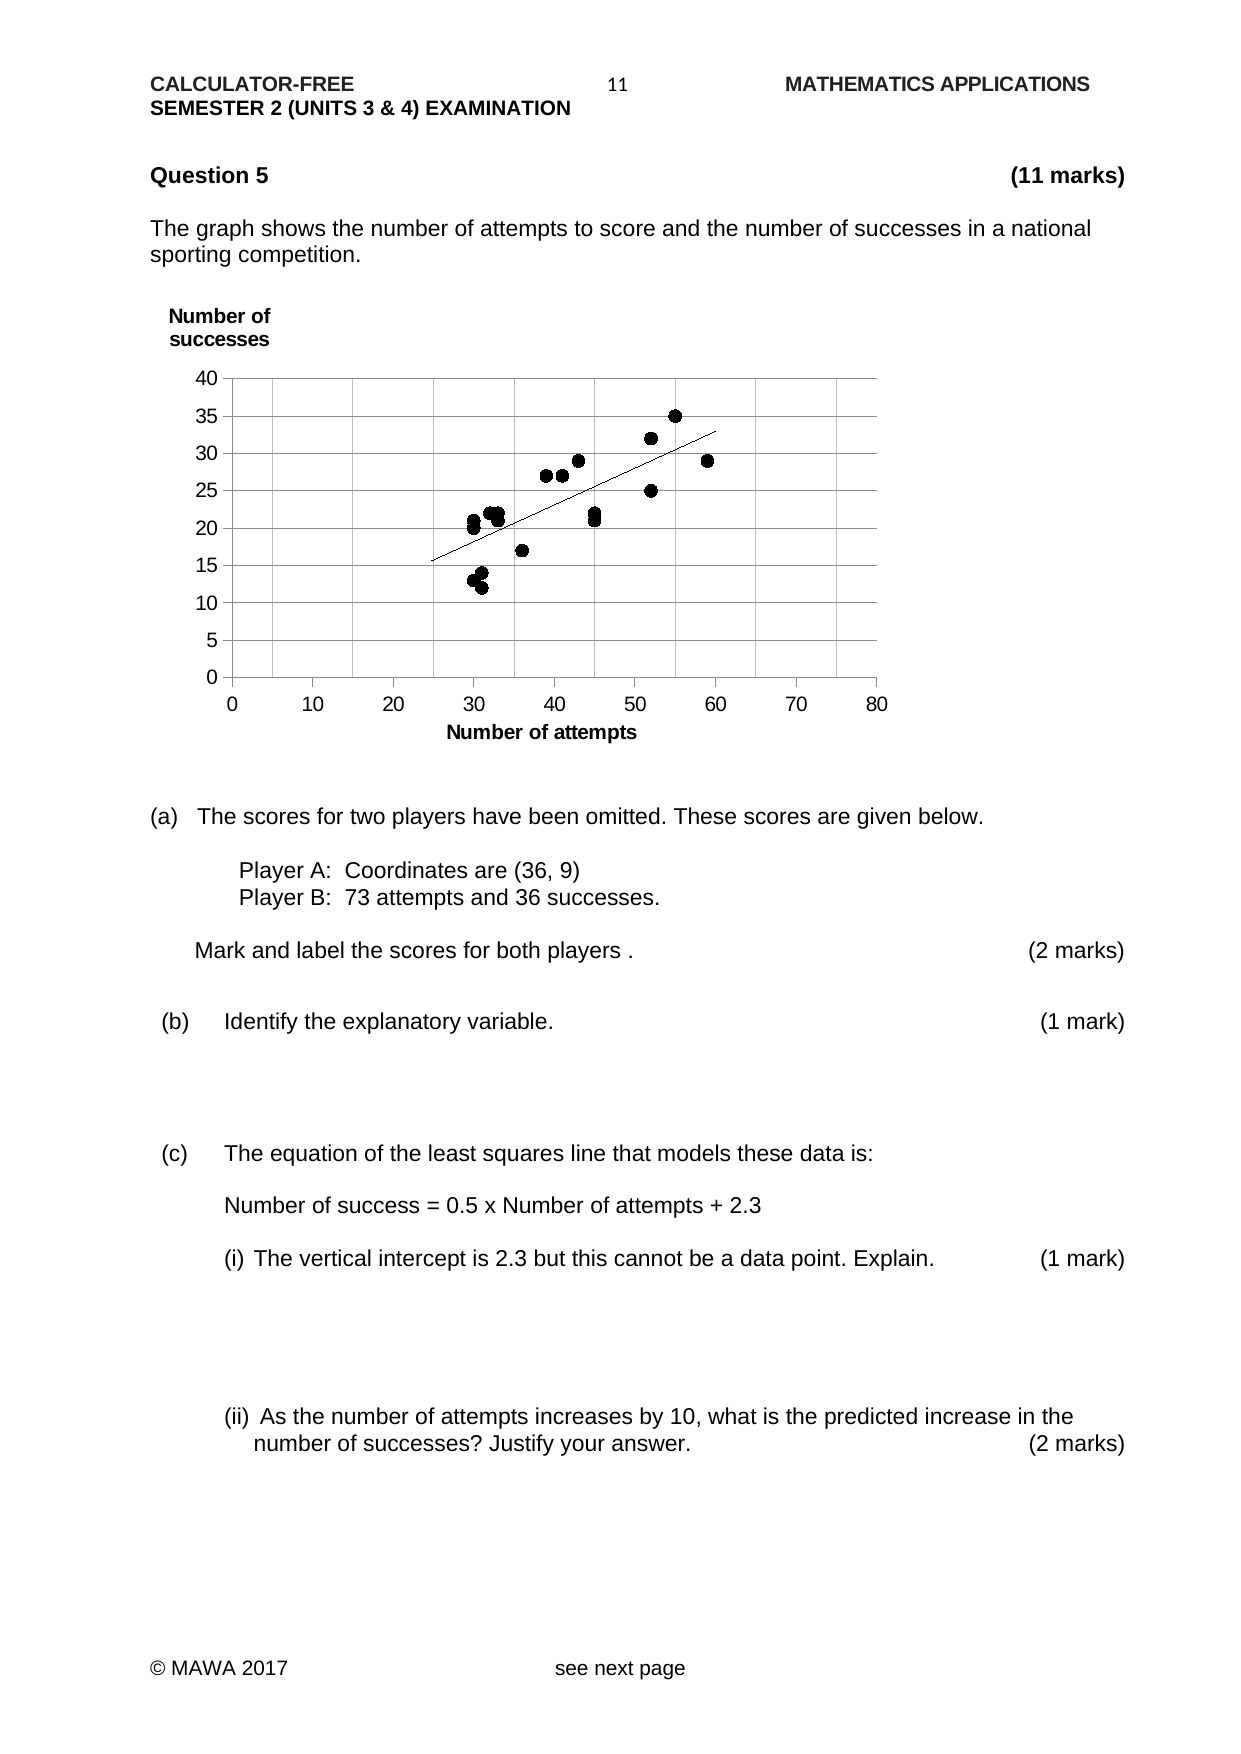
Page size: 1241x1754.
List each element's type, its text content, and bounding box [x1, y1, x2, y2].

text (ii) As the number of attempts increases by 10, what is the predicted increase in the number of successes? Justify your answer. (2 marks) [161, 1403, 1122, 1456]
text Player B: 73 attempts and 36 successes. [150, 884, 1122, 910]
text Mark and label the scores for both players . (2 marks) [150, 937, 1122, 963]
text The graph shows the number of attempts to score and the number of successes in a national sporting competition. [150, 215, 1122, 268]
text Number of success = 0.5 x Number of attempts + 2.3 [161, 1192, 1122, 1219]
text (a) The scores for two players have been omitted. These scores are given below. [150, 803, 1122, 829]
text (i) The vertical intercept is 2.3 but this cannot be a data point. Explain. (1 mark) [161, 1245, 1122, 1272]
text (c) The equation of the least squares line that models these data is: [161, 1140, 1122, 1166]
text Question 5 (11 marks) [150, 162, 1122, 189]
text (b) Identify the explanatory variable. (1 mark) [161, 1008, 1122, 1034]
text Player A: Coordinates are (36, 9) [150, 857, 1122, 884]
